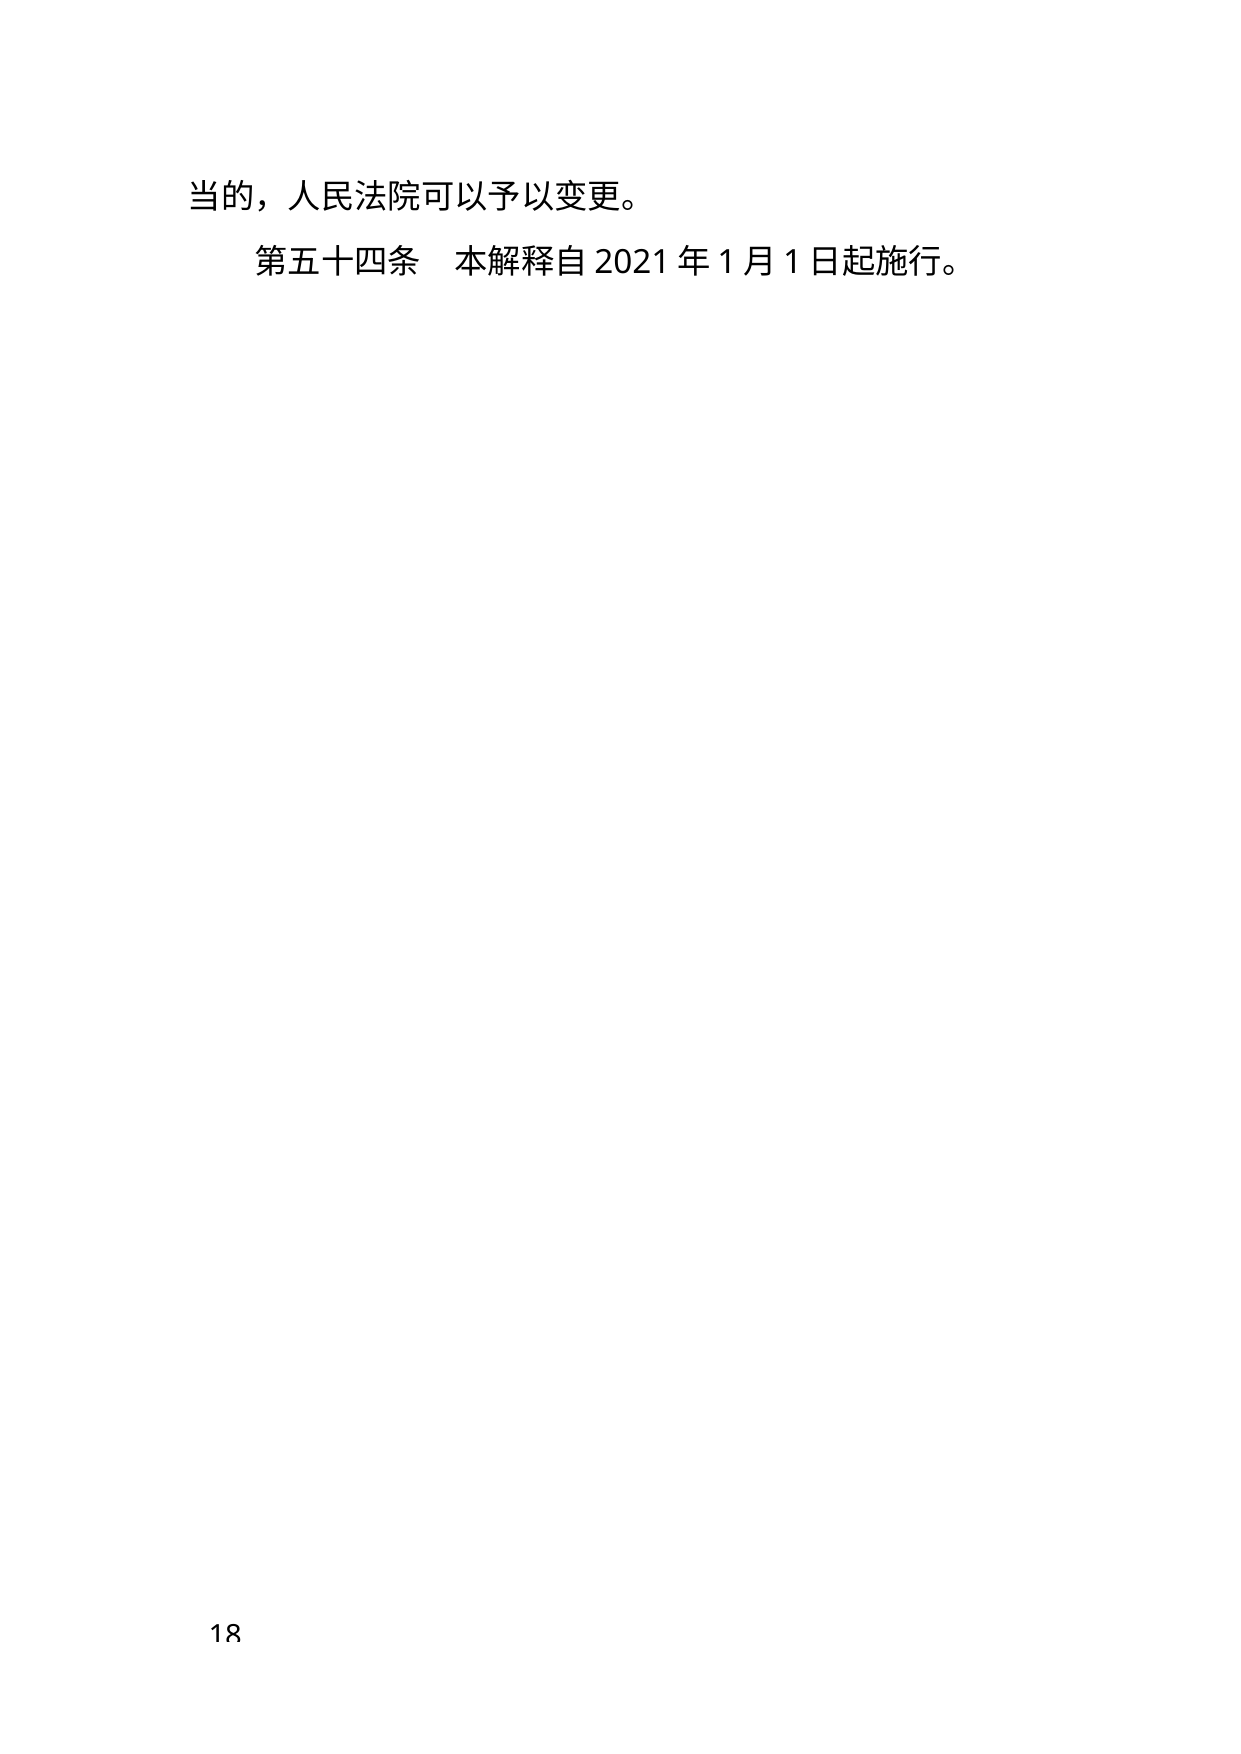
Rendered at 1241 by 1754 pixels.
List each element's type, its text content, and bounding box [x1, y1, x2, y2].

text 第五十四条 本解释自2021年1月1日起施行。 [187, 227, 1053, 292]
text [187, 162, 1053, 227]
